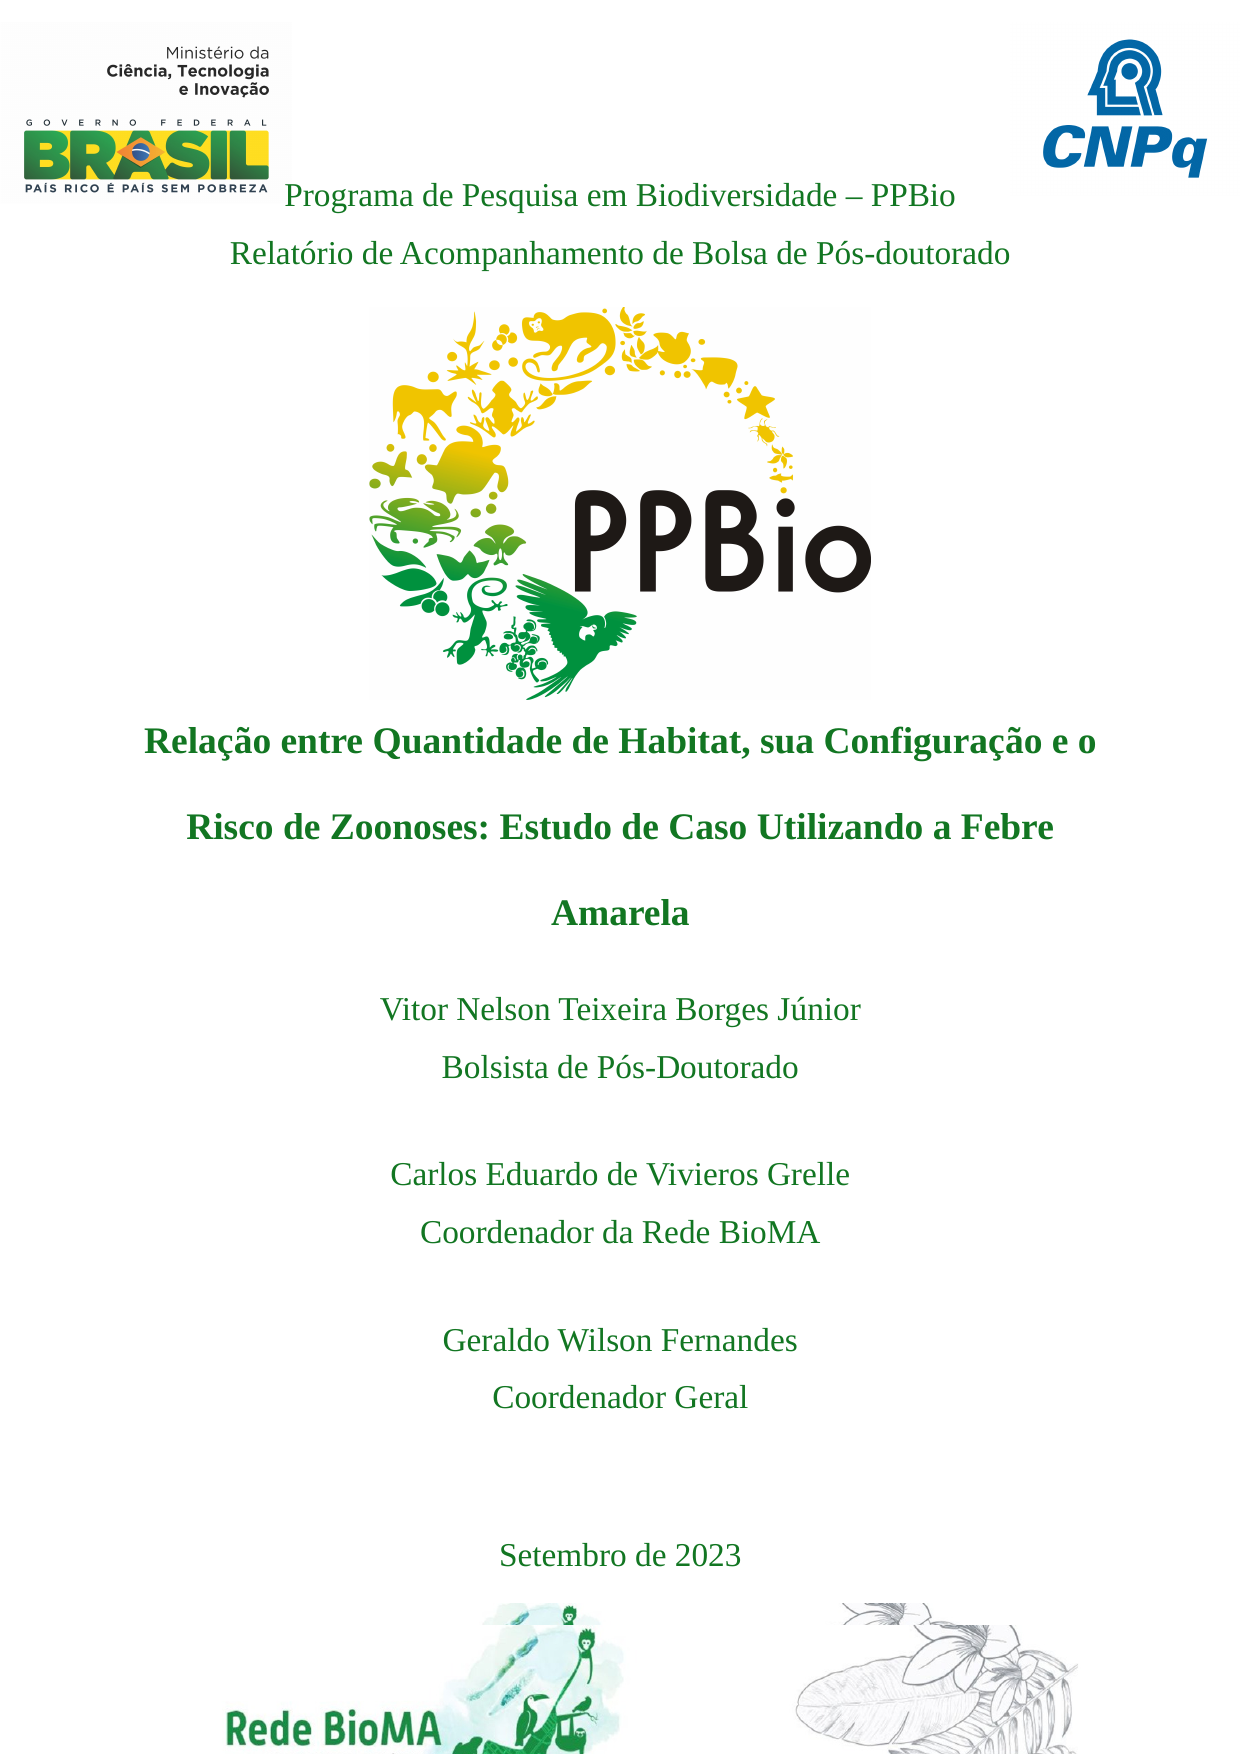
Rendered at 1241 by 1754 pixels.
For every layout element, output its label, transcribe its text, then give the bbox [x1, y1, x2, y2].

picture [1009, 22, 1241, 196]
text Programa de Pesquisa em Biodiversidade – PPBio [118, 176, 1122, 214]
text Bolsista de Pós-Doutorado [118, 1047, 1122, 1085]
text Carlos Eduardo de Vivieros Grelle [118, 1155, 1122, 1193]
text Setembro de 2023 [118, 1536, 1122, 1574]
text Geraldo Wilson Fernandes [118, 1320, 1122, 1358]
title Relação entre Quantidade de Habitat, sua Configuração e o Risco de Zoonoses: Estudo de Caso Utilizando a Febre Amarela [118, 718, 1122, 934]
text Coordenador Geral [118, 1377, 1122, 1416]
picture [369, 307, 871, 700]
text Vitor Nelson Teixeira Borges Júnior [118, 989, 1122, 1028]
text Coordenador da Rede BioMA [118, 1212, 1122, 1251]
text Relatório de Acompanhamento de Bolsa de Pós-doutorado [118, 233, 1122, 271]
picture [0, 22, 293, 204]
picture [211, 1603, 1083, 1754]
